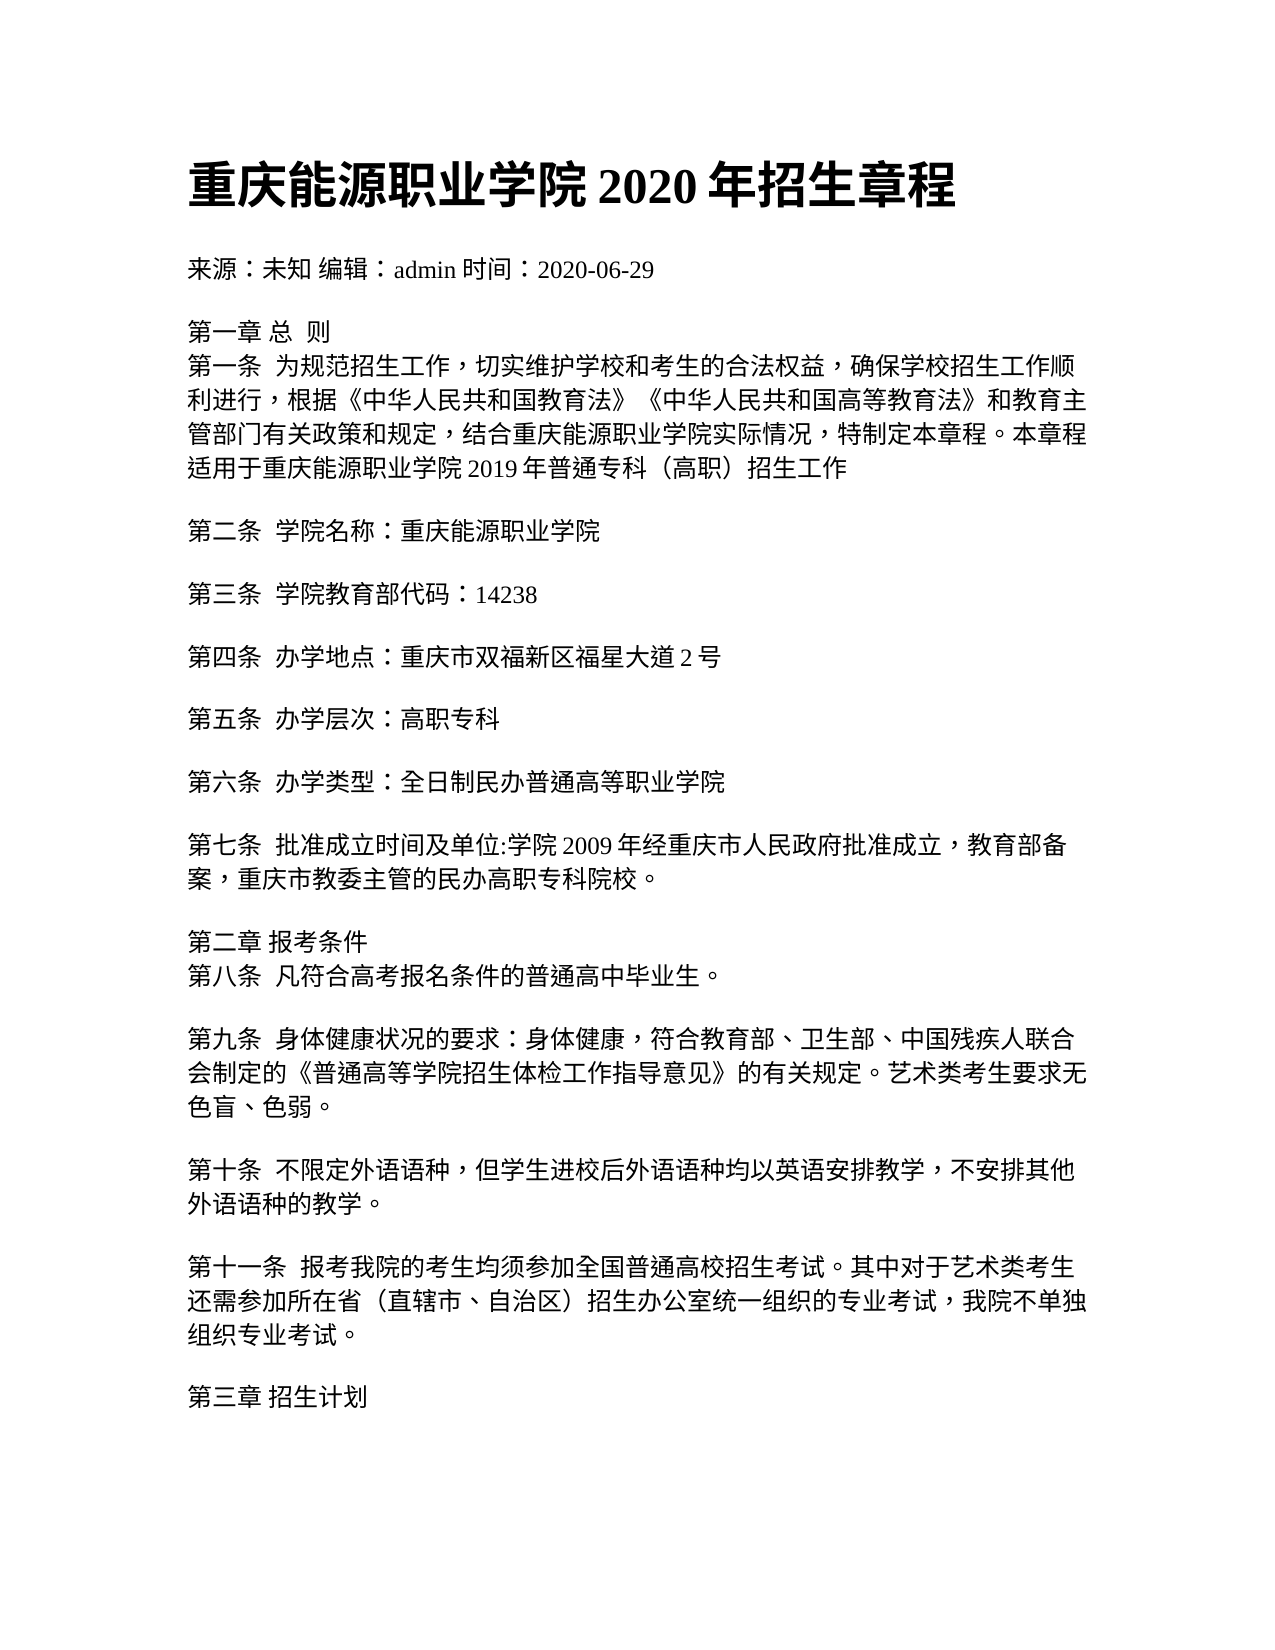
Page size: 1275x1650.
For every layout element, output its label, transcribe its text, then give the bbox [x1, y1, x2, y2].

text 第七条 批准成立时间及单位:学院2009年经重庆市人民政府批准成立，教育部备案，重庆市教委主管的民办高职专科院校。 [187, 828, 1087, 896]
subtitle 重庆能源职业学院2020年招生章程 [187, 150, 1087, 218]
text 第十条 不限定外语语种，但学生进校后外语语种均以英语安排教学，不安排其他外语语种的教学。 [187, 1152, 1087, 1220]
text 第六条 办学类型：全日制民办普通高等职业学院 [187, 765, 1087, 799]
text 第三条 学院教育部代码：14238 [187, 576, 1087, 610]
text 第九条 身体健康状况的要求：身体健康，符合教育部、卫生部、中国残疾人联合会制定的《普通高等学院招生体检工作指导意见》的有关规定。艺术类考生要求无色盲、色弱。 [187, 1021, 1087, 1123]
text 第一章 总 则 [187, 314, 1087, 348]
text 第三章 招生计划 [187, 1380, 1087, 1414]
text 第二章 报考条件 [187, 924, 1087, 958]
text 第十一条 报考我院的考生均须参加全国普通高校招生考试。其中对于艺术类考生还需参加所在省（直辖市、自治区）招生办公室统一组织的专业考试，我院不单独组织专业考试。 [187, 1249, 1087, 1351]
text 第一条 为规范招生工作，切实维护学校和考生的合法权益，确保学校招生工作顺利进行，根据《中华人民共和国教育法》《中华人民共和国高等教育法》和教育主管部门有关政策和规定，结合重庆能源职业学院实际情况，特制定本章程。本章程适用于重庆能源职业学院2019年普通专科（高职）招生工作 [187, 348, 1087, 485]
text 第四条 办学地点：重庆市双福新区福星大道2号 [187, 639, 1087, 673]
text 第八条 凡符合高考报名条件的普通高中毕业生。 [187, 958, 1087, 993]
text 第五条 办学层次：高职专科 [187, 702, 1087, 736]
text 第二条 学院名称：重庆能源职业学院 [187, 513, 1087, 548]
text 来源：未知 编辑：admin 时间：2020-06-29 [187, 252, 1087, 286]
